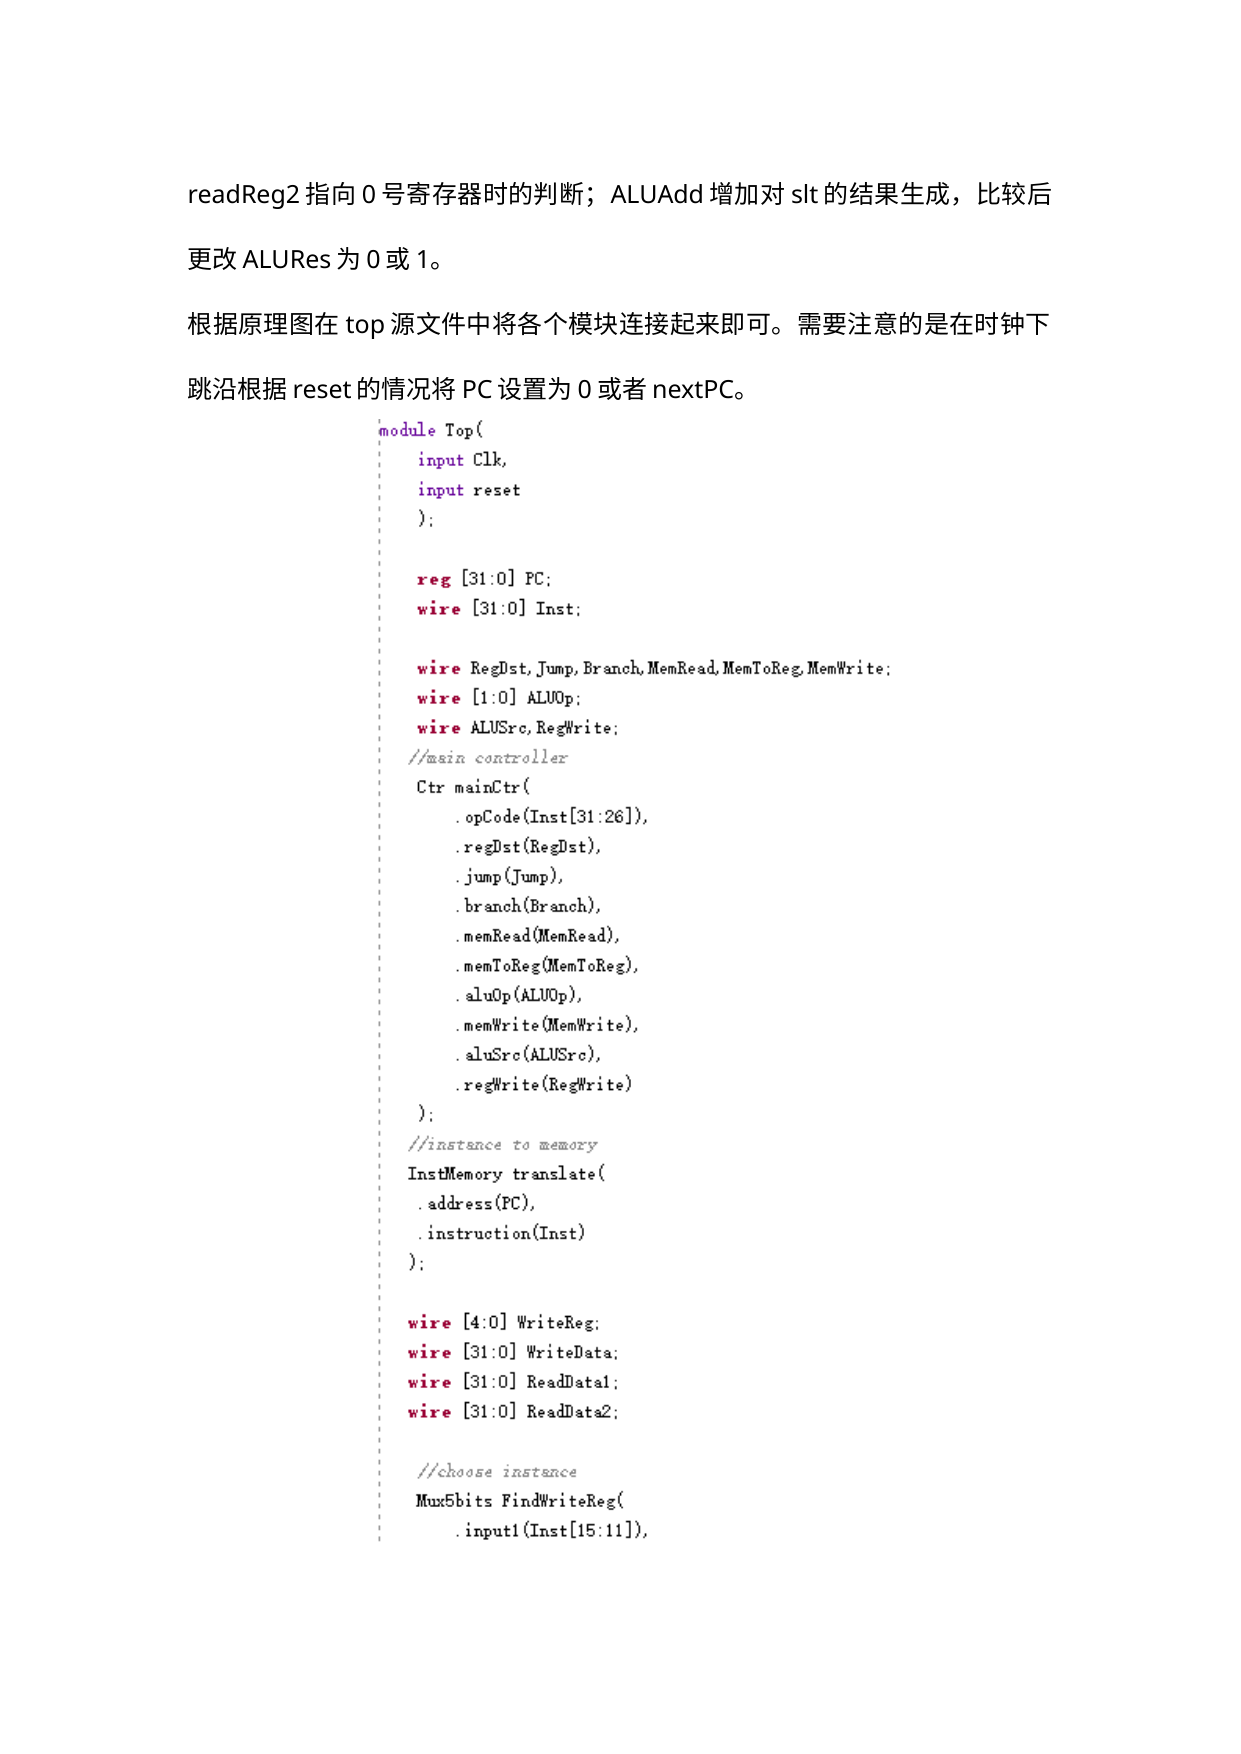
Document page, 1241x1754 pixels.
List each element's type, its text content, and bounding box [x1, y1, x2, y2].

text 根据原理图在top源文件中将各个模块连接起来即可。需要注意的是在时钟下跳沿根据reset的情况将PC设置为0或者nextPC。 [187, 290, 1053, 420]
picture [346, 419, 894, 1543]
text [187, 160, 1053, 290]
